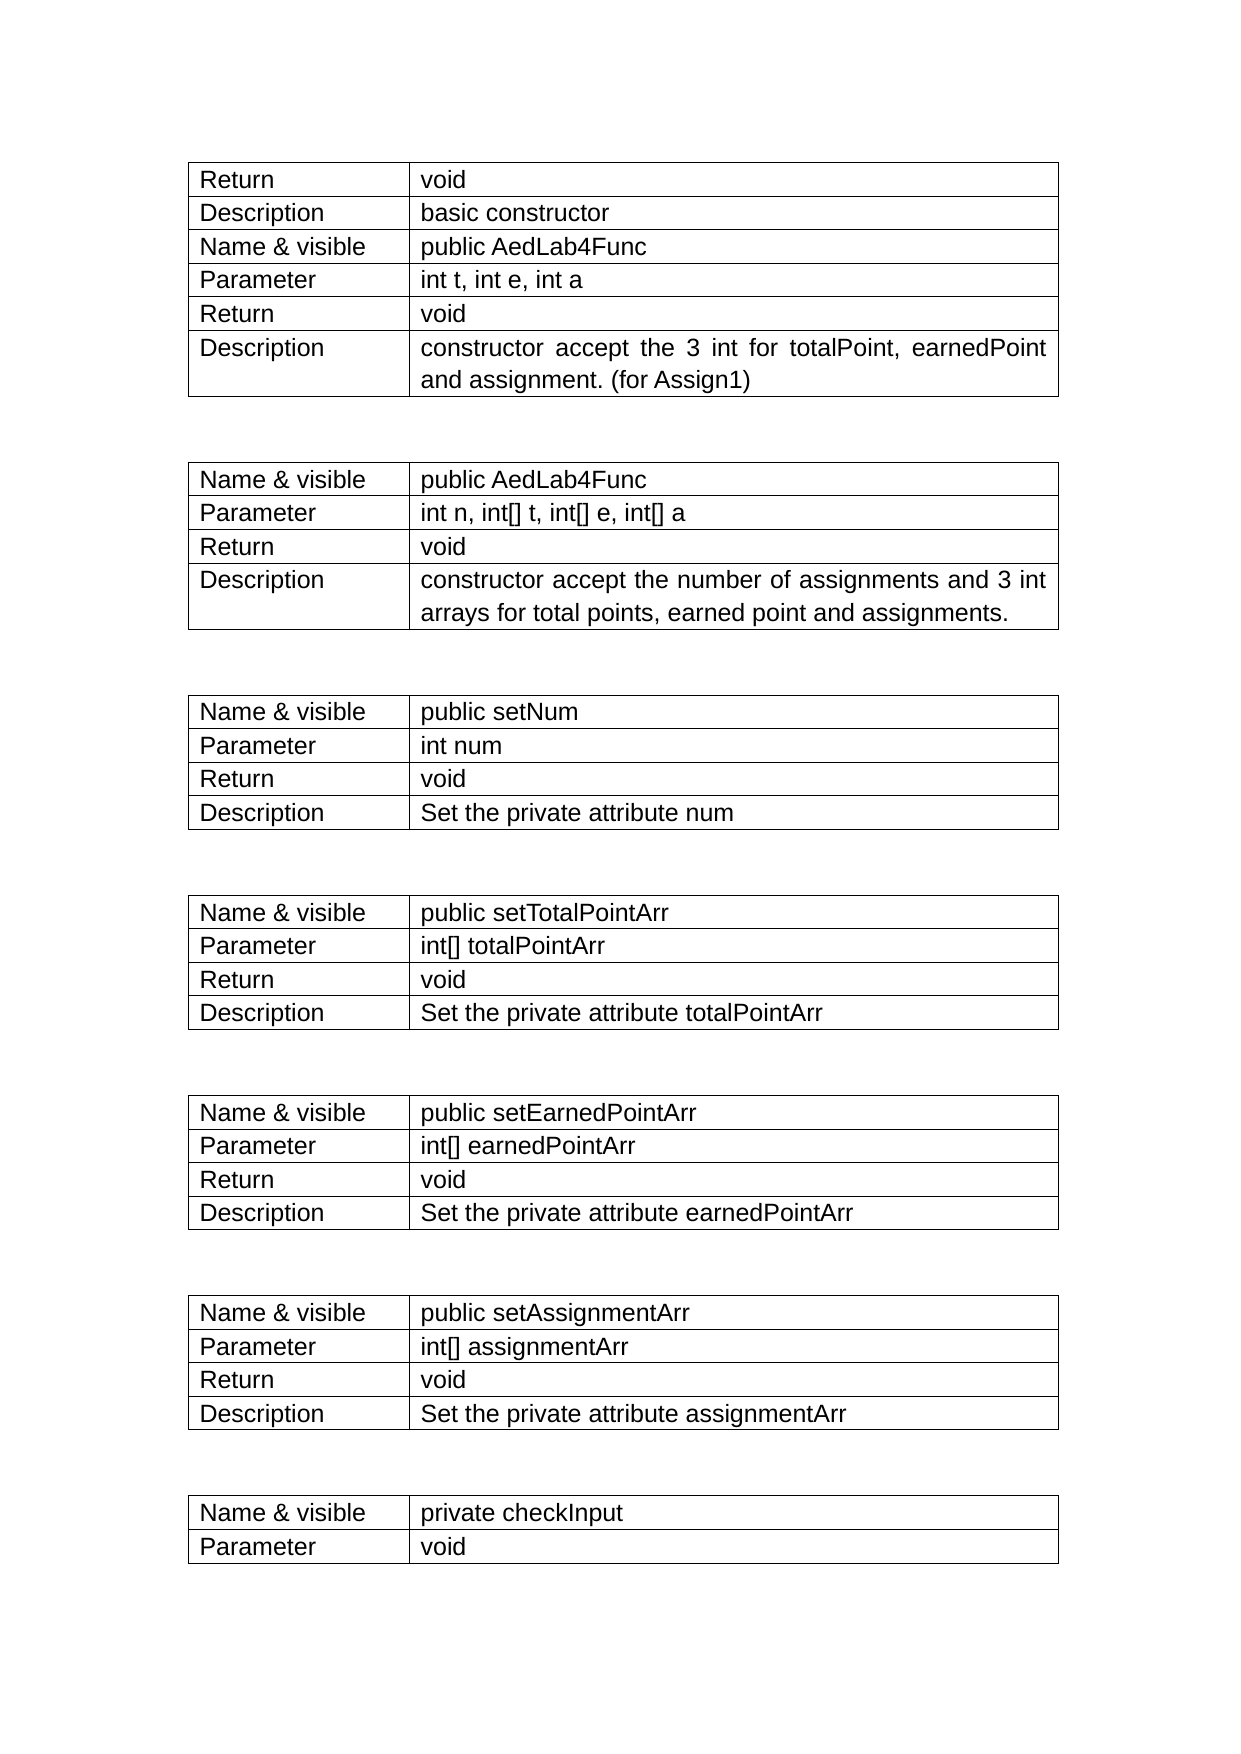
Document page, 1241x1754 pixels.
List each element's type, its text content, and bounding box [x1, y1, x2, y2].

table_cell void [410, 1363, 1058, 1396]
table_cell Set the private attribute totalPointArr [410, 996, 1058, 1029]
table_cell Description [189, 1197, 409, 1229]
table_cell Description [189, 996, 409, 1029]
table_header public setTotalPointArr [410, 896, 1058, 928]
table_cell Name & visible [189, 230, 409, 263]
table_cell Description [189, 331, 409, 396]
table_header Name & visible [189, 1096, 409, 1128]
table_cell Return [189, 1363, 409, 1396]
table_header Name & visible [189, 1496, 409, 1529]
table_cell Parameter [189, 264, 409, 296]
table_header Name & visible [189, 896, 409, 928]
table_cell Return [189, 530, 409, 562]
table_header Name & visible [189, 463, 409, 495]
table_cell Parameter [189, 929, 409, 962]
table_cell Description [189, 796, 409, 829]
table_cell Return [189, 1163, 409, 1196]
table_cell Return [189, 963, 409, 995]
table_cell Return [189, 763, 409, 795]
table_cell basic constructor [410, 197, 1058, 229]
table_cell Description [189, 1397, 409, 1429]
table_cell void [410, 963, 1058, 995]
table_cell void [410, 163, 1058, 196]
table_cell void [410, 530, 1058, 562]
table_header public setAssignmentArr [410, 1296, 1058, 1329]
table_cell public AedLab4Func [410, 230, 1058, 263]
table_cell Set the private attribute assignmentArr [410, 1397, 1058, 1429]
table_cell Return [189, 297, 409, 330]
table_cell void [410, 1530, 1058, 1562]
table_cell int[] assignmentArr [410, 1330, 1058, 1362]
table_cell Parameter [189, 1130, 409, 1162]
table_cell Set the private attribute earnedPointArr [410, 1197, 1058, 1229]
table_cell Parameter [189, 1530, 409, 1562]
table_header private checkInput [410, 1496, 1058, 1529]
table_header public setEarnedPointArr [410, 1096, 1058, 1128]
table_cell int n, int[] t, int[] e, int[] a [410, 496, 1058, 529]
table_cell int t, int e, int a [410, 264, 1058, 296]
table_cell Return [189, 163, 409, 196]
table_cell int[] earnedPointArr [410, 1130, 1058, 1162]
table_cell Parameter [189, 496, 409, 529]
table_header public setNum [410, 696, 1058, 728]
table_cell constructor accept the number of assignments and 3 int arrays for total points, earned point and assignments. [410, 564, 1058, 628]
table_header public AedLab4Func [410, 463, 1058, 495]
table_cell Parameter [189, 1330, 409, 1362]
table_cell constructor accept the 3 int for totalPoint, earnedPoint and assignment. (for Assign1) [410, 331, 1058, 396]
table_cell int[] totalPointArr [410, 929, 1058, 962]
table_cell Description [189, 564, 409, 628]
table_cell Parameter [189, 729, 409, 762]
table_cell void [410, 763, 1058, 795]
table_cell void [410, 1163, 1058, 1196]
table_header Name & visible [189, 1296, 409, 1329]
table_cell void [410, 297, 1058, 330]
table_cell int num [410, 729, 1058, 762]
table_cell Description [189, 197, 409, 229]
table_header Name & visible [189, 696, 409, 728]
table_cell Set the private attribute num [410, 796, 1058, 829]
